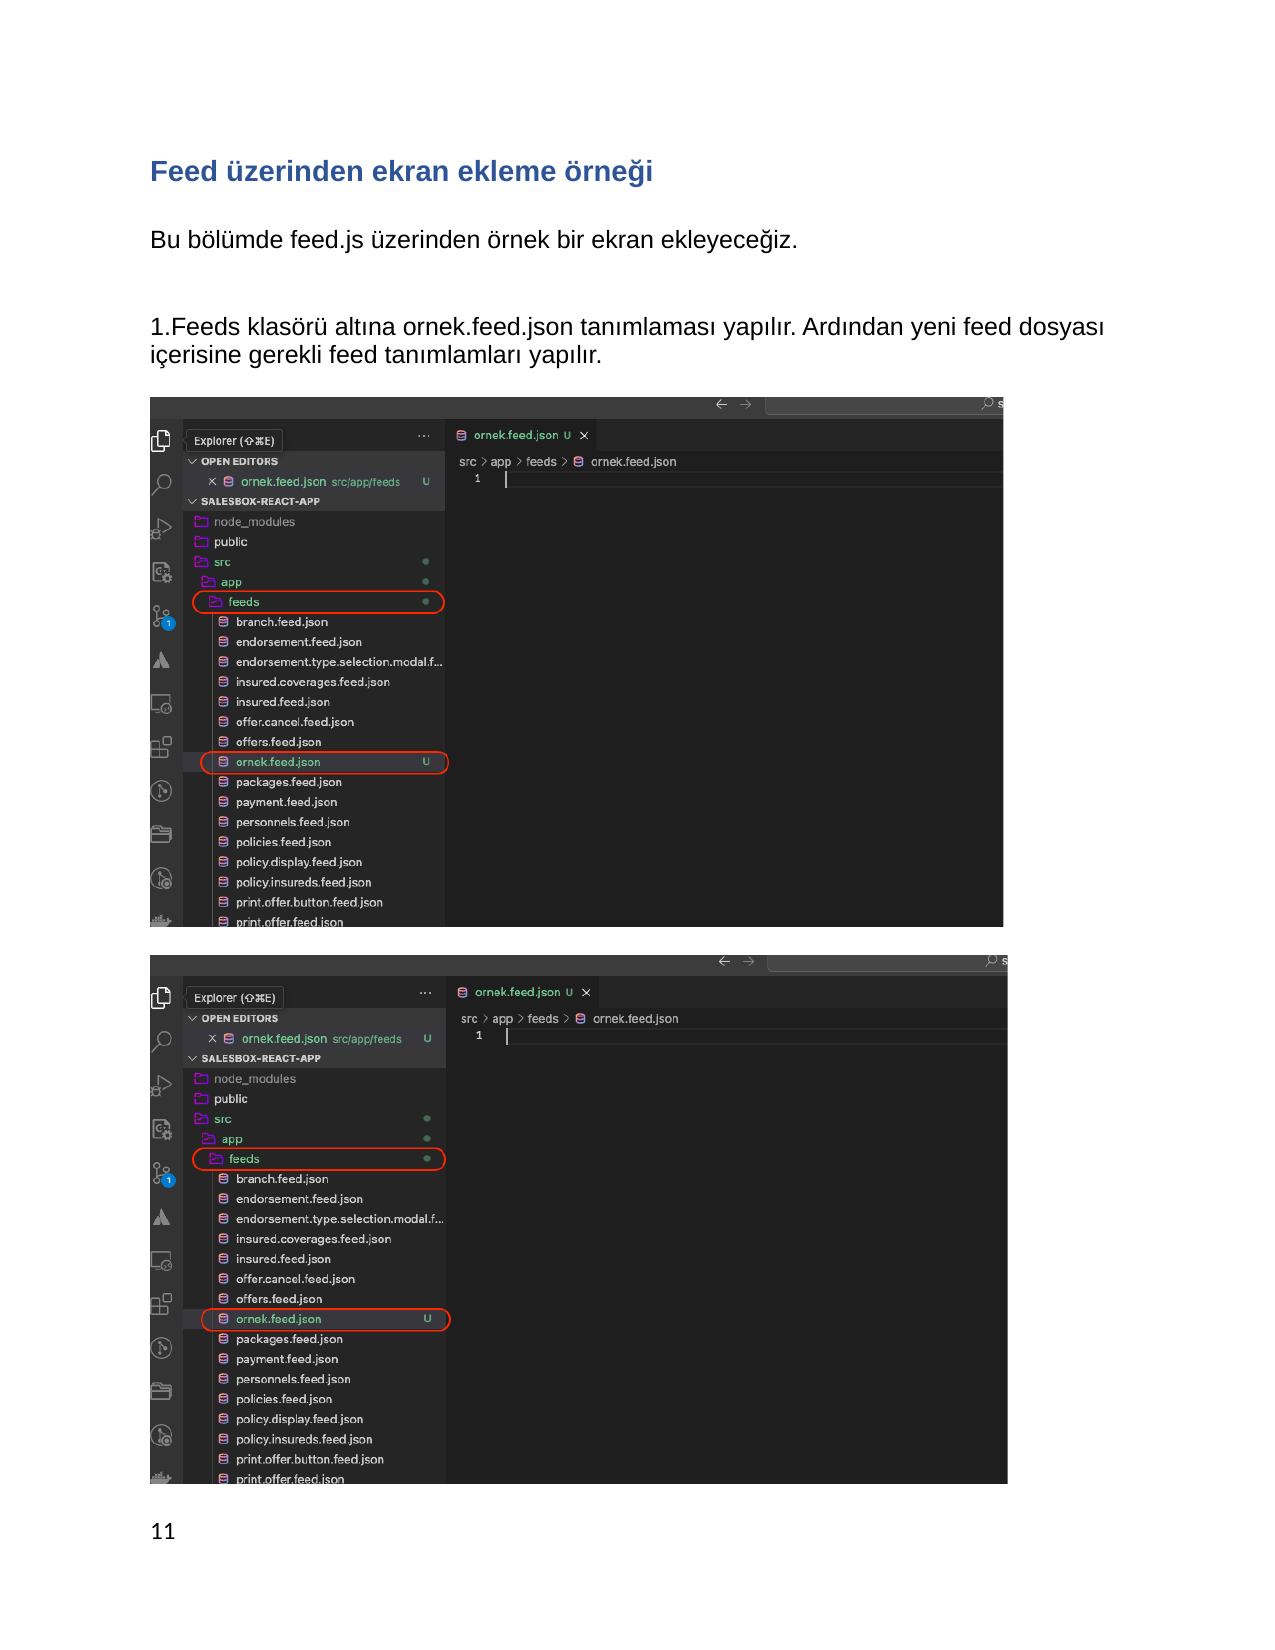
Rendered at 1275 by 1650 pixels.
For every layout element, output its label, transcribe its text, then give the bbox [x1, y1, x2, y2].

picture [150, 955, 1008, 1484]
text 1.Feeds klasörü altına ornek.feed.json tanımlaması yapılır. Ardından yeni feed dosyası içerisine gerekli feed tanımlamları yapılır. [150, 312, 1125, 369]
picture [150, 397, 1004, 927]
text Bu bölümde feed.js üzerinden örnek bir ekran ekleyeceğiz. [150, 225, 1125, 254]
subtitle Feed üzerinden ekran ekleme örneği [150, 154, 1125, 188]
